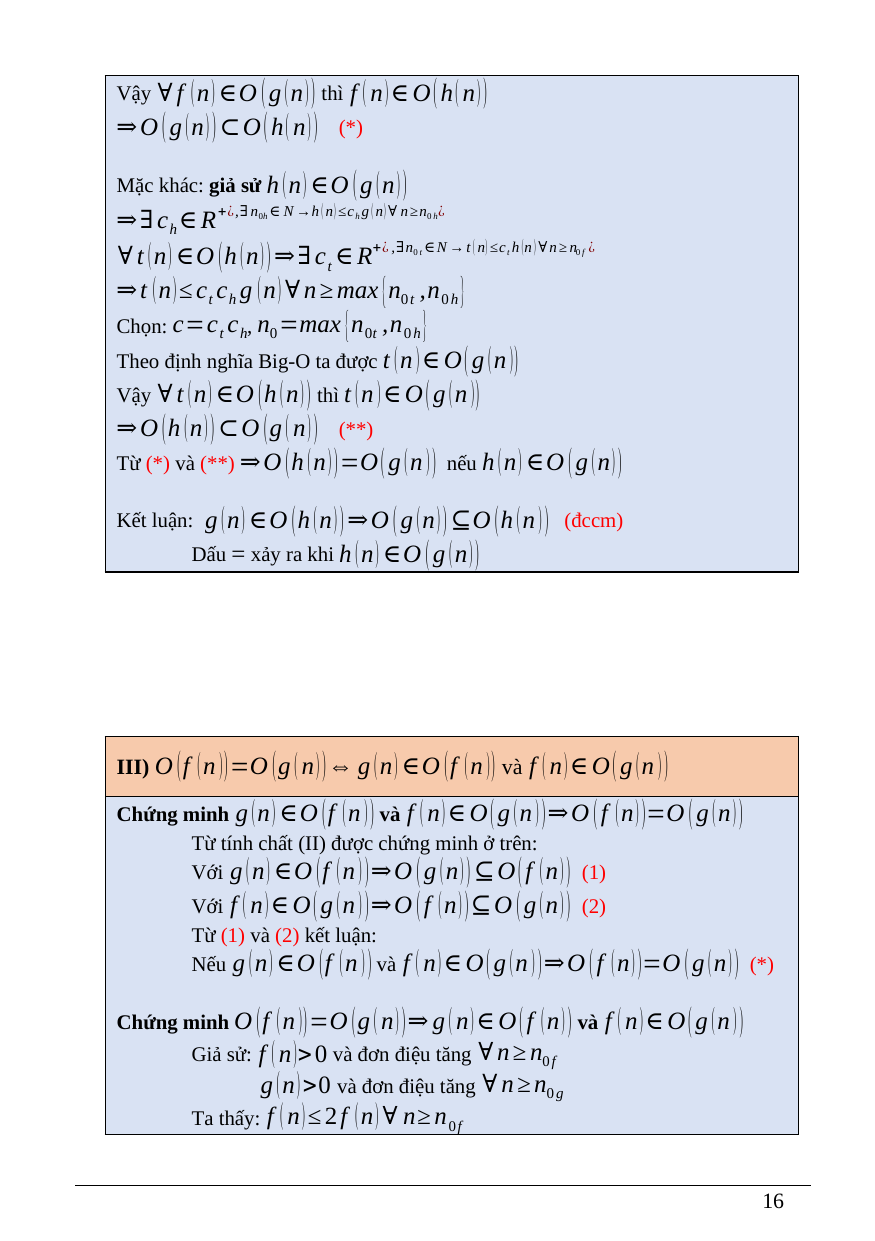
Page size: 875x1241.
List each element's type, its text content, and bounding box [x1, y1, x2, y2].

table_header III) và [106, 737, 798, 796]
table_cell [106, 797, 798, 1134]
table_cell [106, 76, 798, 571]
